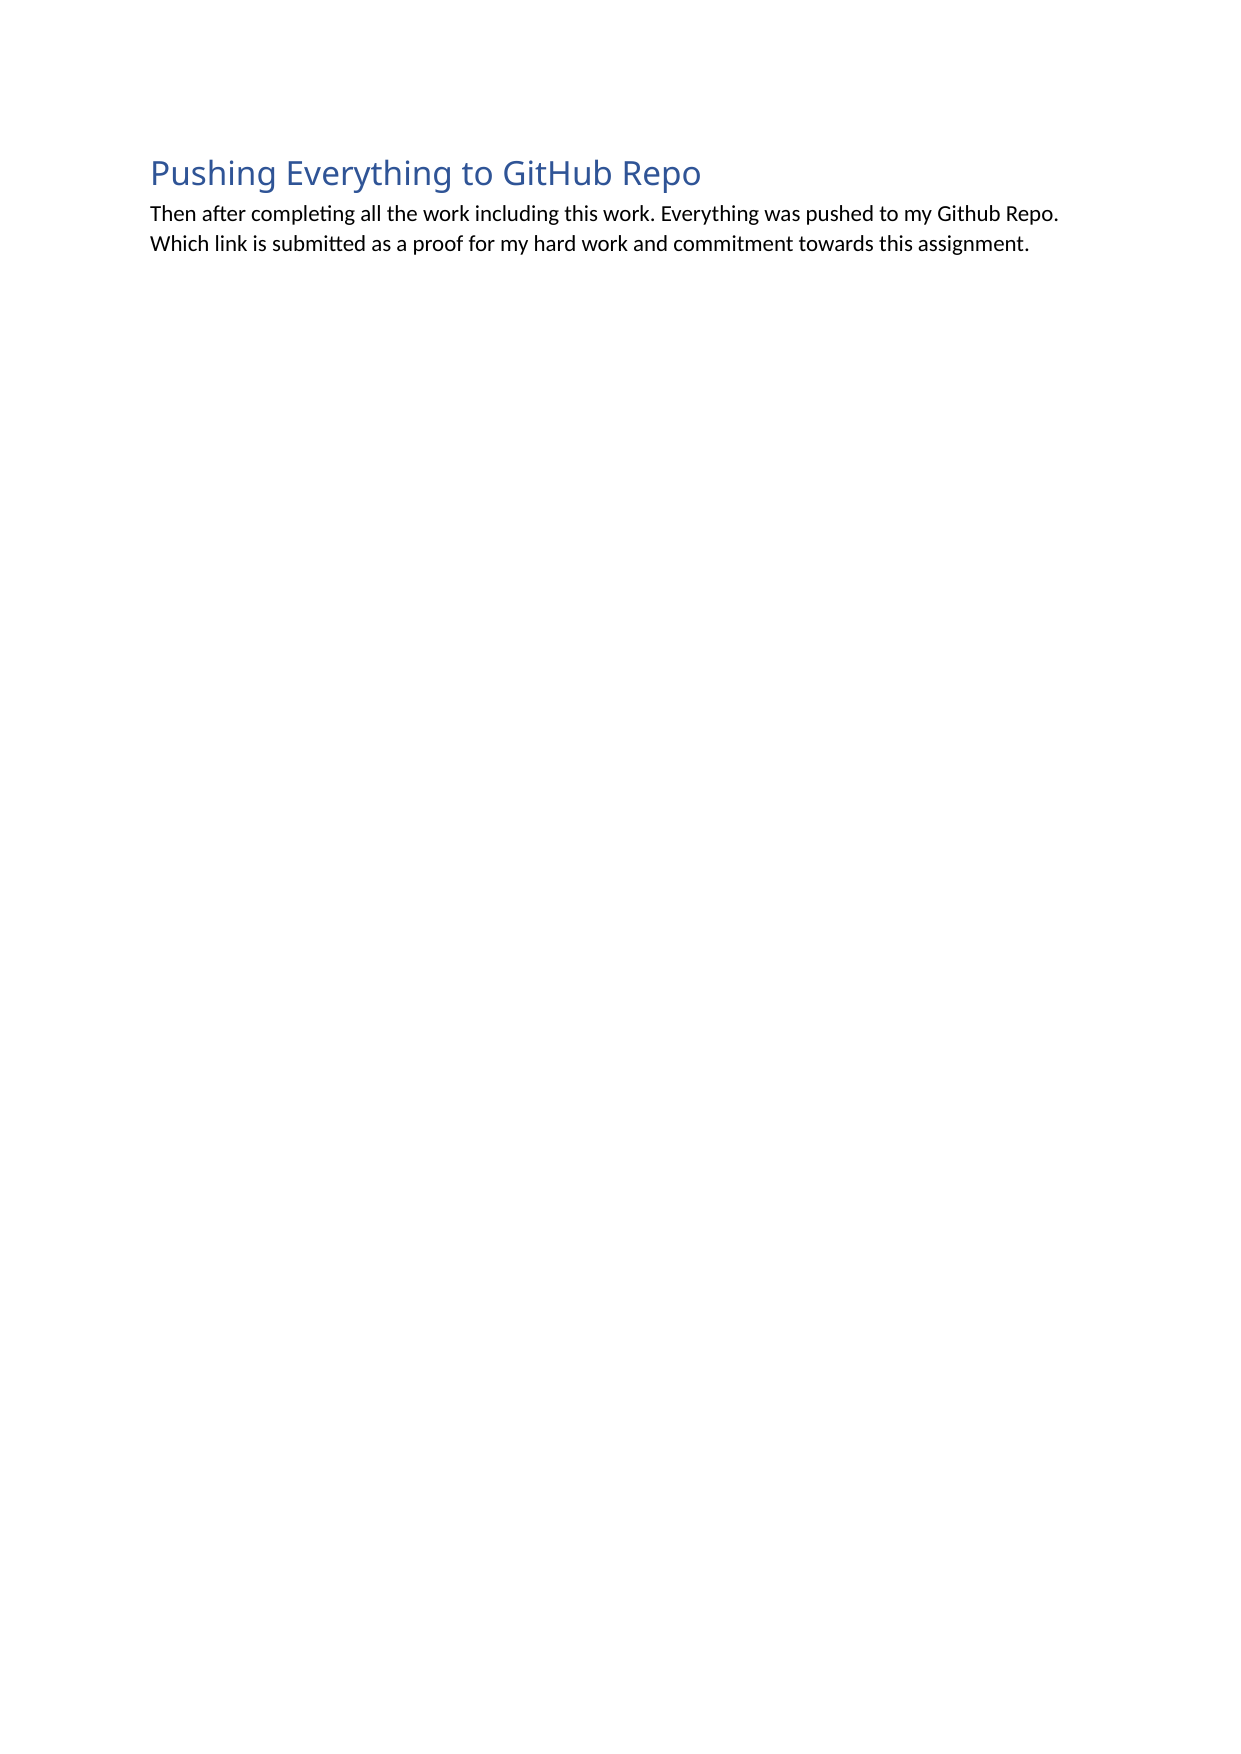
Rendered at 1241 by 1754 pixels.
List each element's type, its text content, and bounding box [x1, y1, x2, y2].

subtitle Pushing Everything to GitHub Repo [150, 150, 1090, 195]
text Then after completing all the work including this work. Everything was pushed to my Github Repo. Which link is submitted as a proof for my hard work and commitment towards this assignment. [150, 199, 1090, 257]
